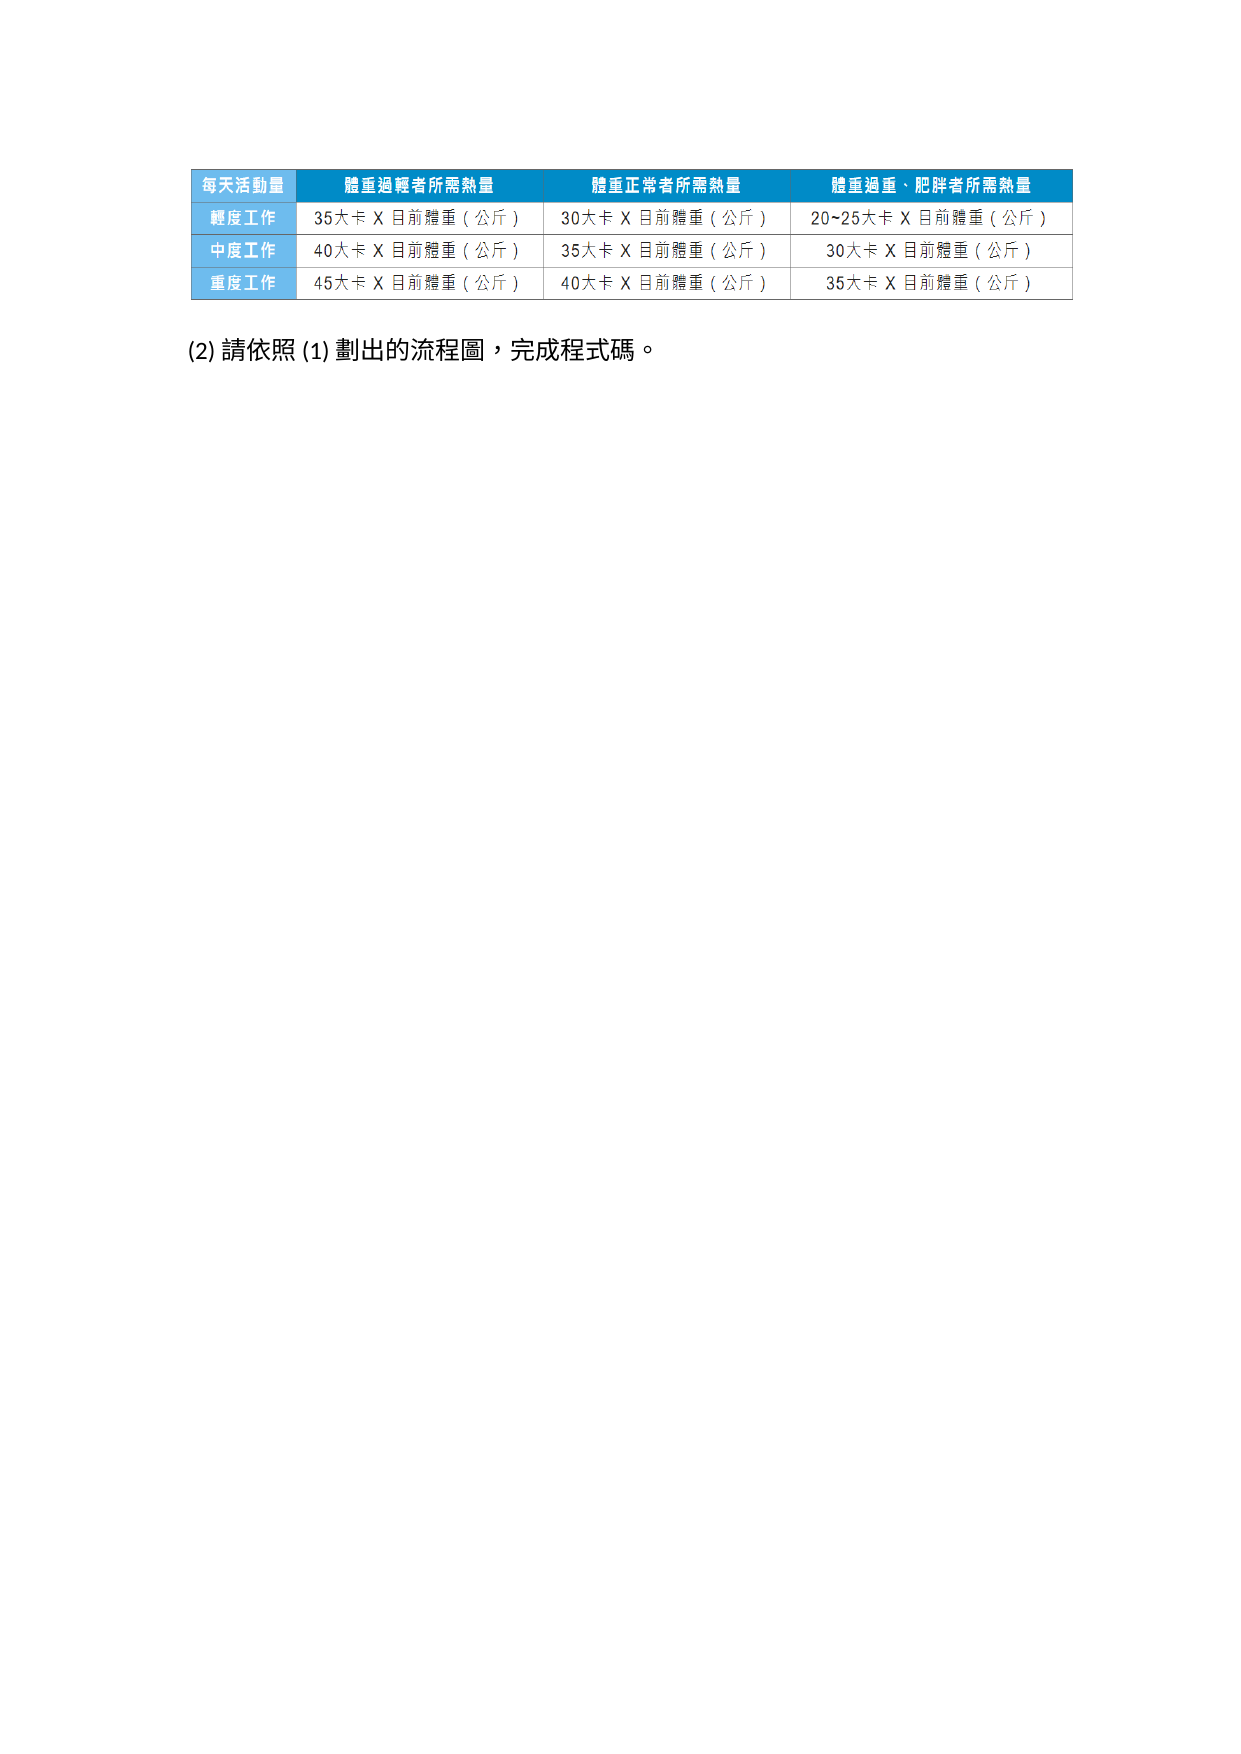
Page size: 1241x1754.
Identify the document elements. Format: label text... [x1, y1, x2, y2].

text (2) 請依照 (1) 劃出的流程圖，完成程式碼。 [187, 330, 1053, 367]
